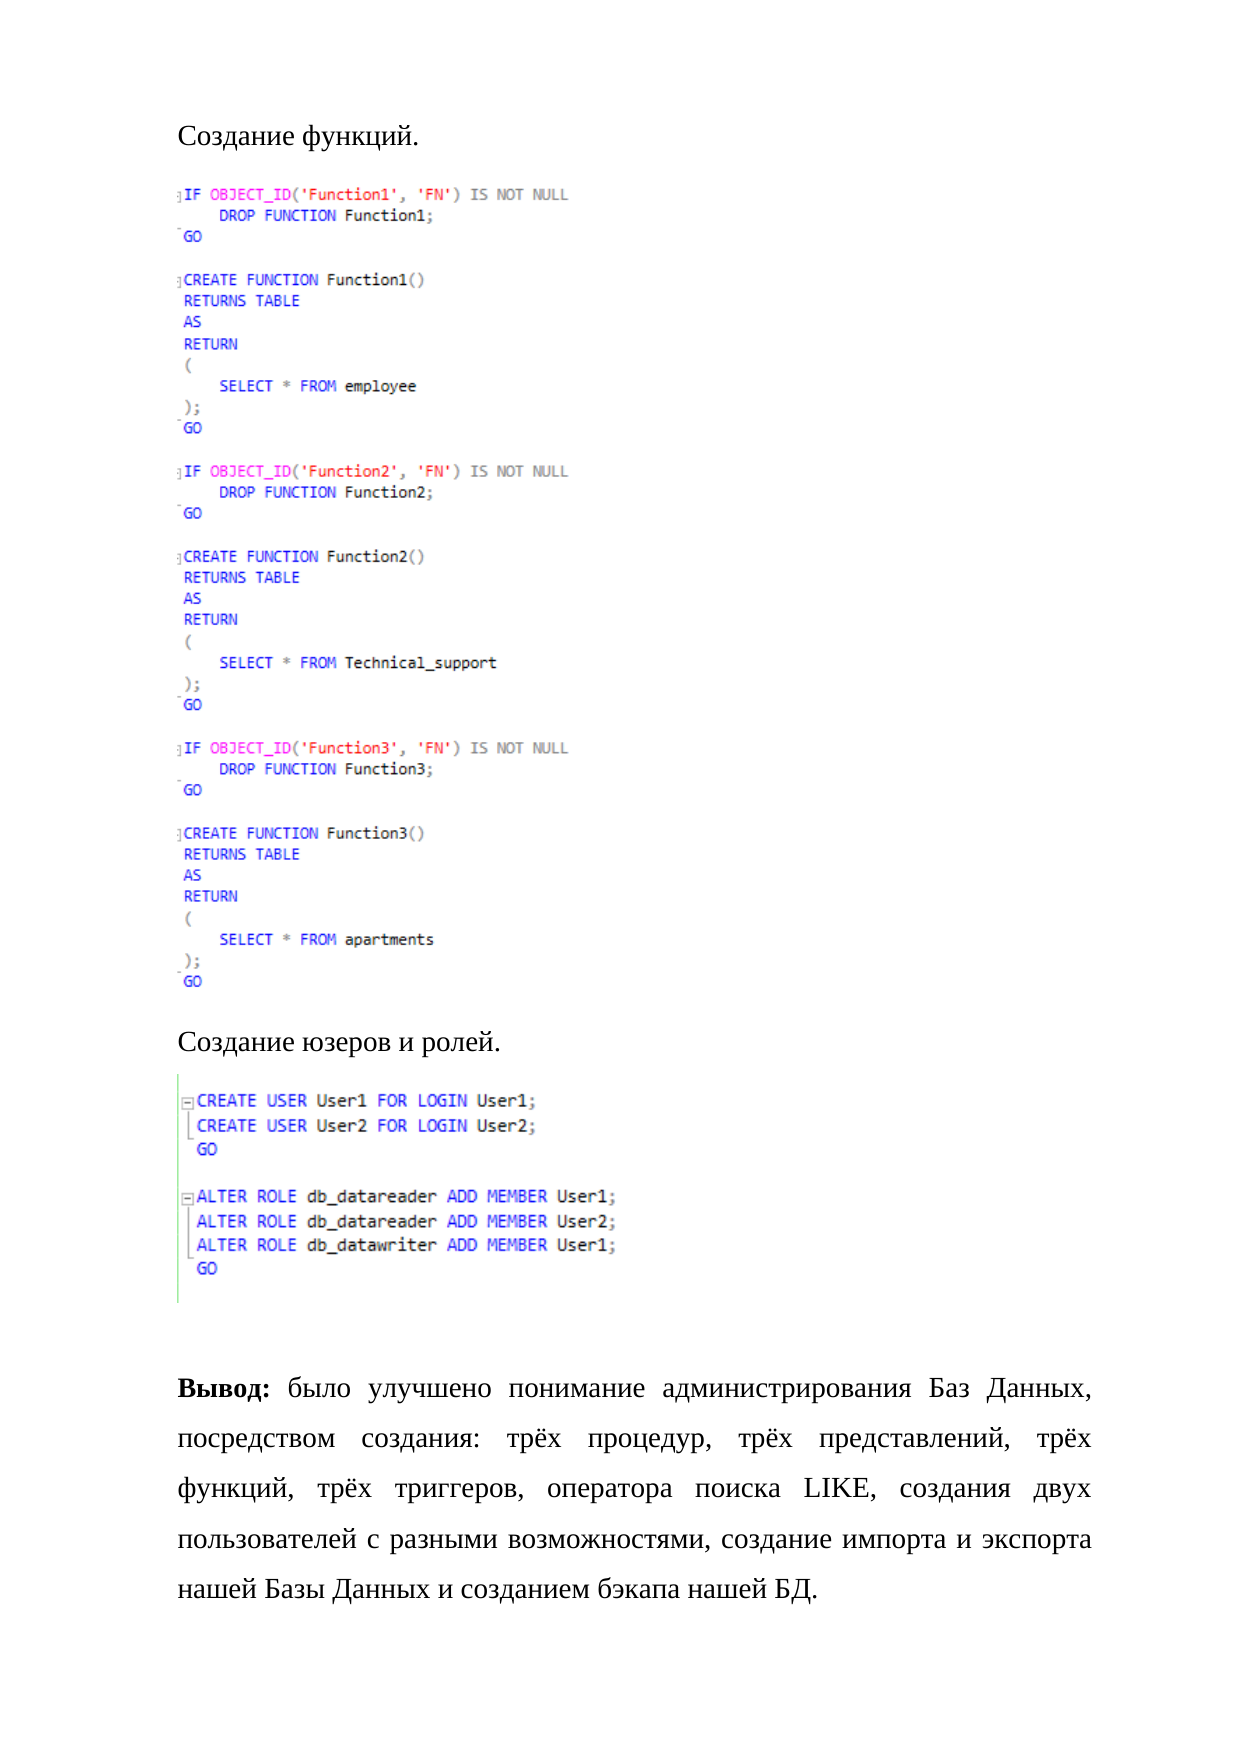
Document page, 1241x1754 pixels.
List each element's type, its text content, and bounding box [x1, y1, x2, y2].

text Создание функций. [177, 118, 1093, 152]
picture [177, 1074, 1067, 1303]
picture [177, 168, 758, 1008]
text Создание юзеров и ролей. [177, 1024, 1093, 1058]
text Вывод: было улучшено понимание администрирования Баз Данных, посредством создания: трёх процедур, трёх представлений, трёх функций, трёх триггеров, оператора поиска LIKE, создания двух пользователей с разными возможностями, создание импорта и экспорта нашей Базы Данных и созданием бэкапа нашей БД. [177, 1370, 1093, 1604]
